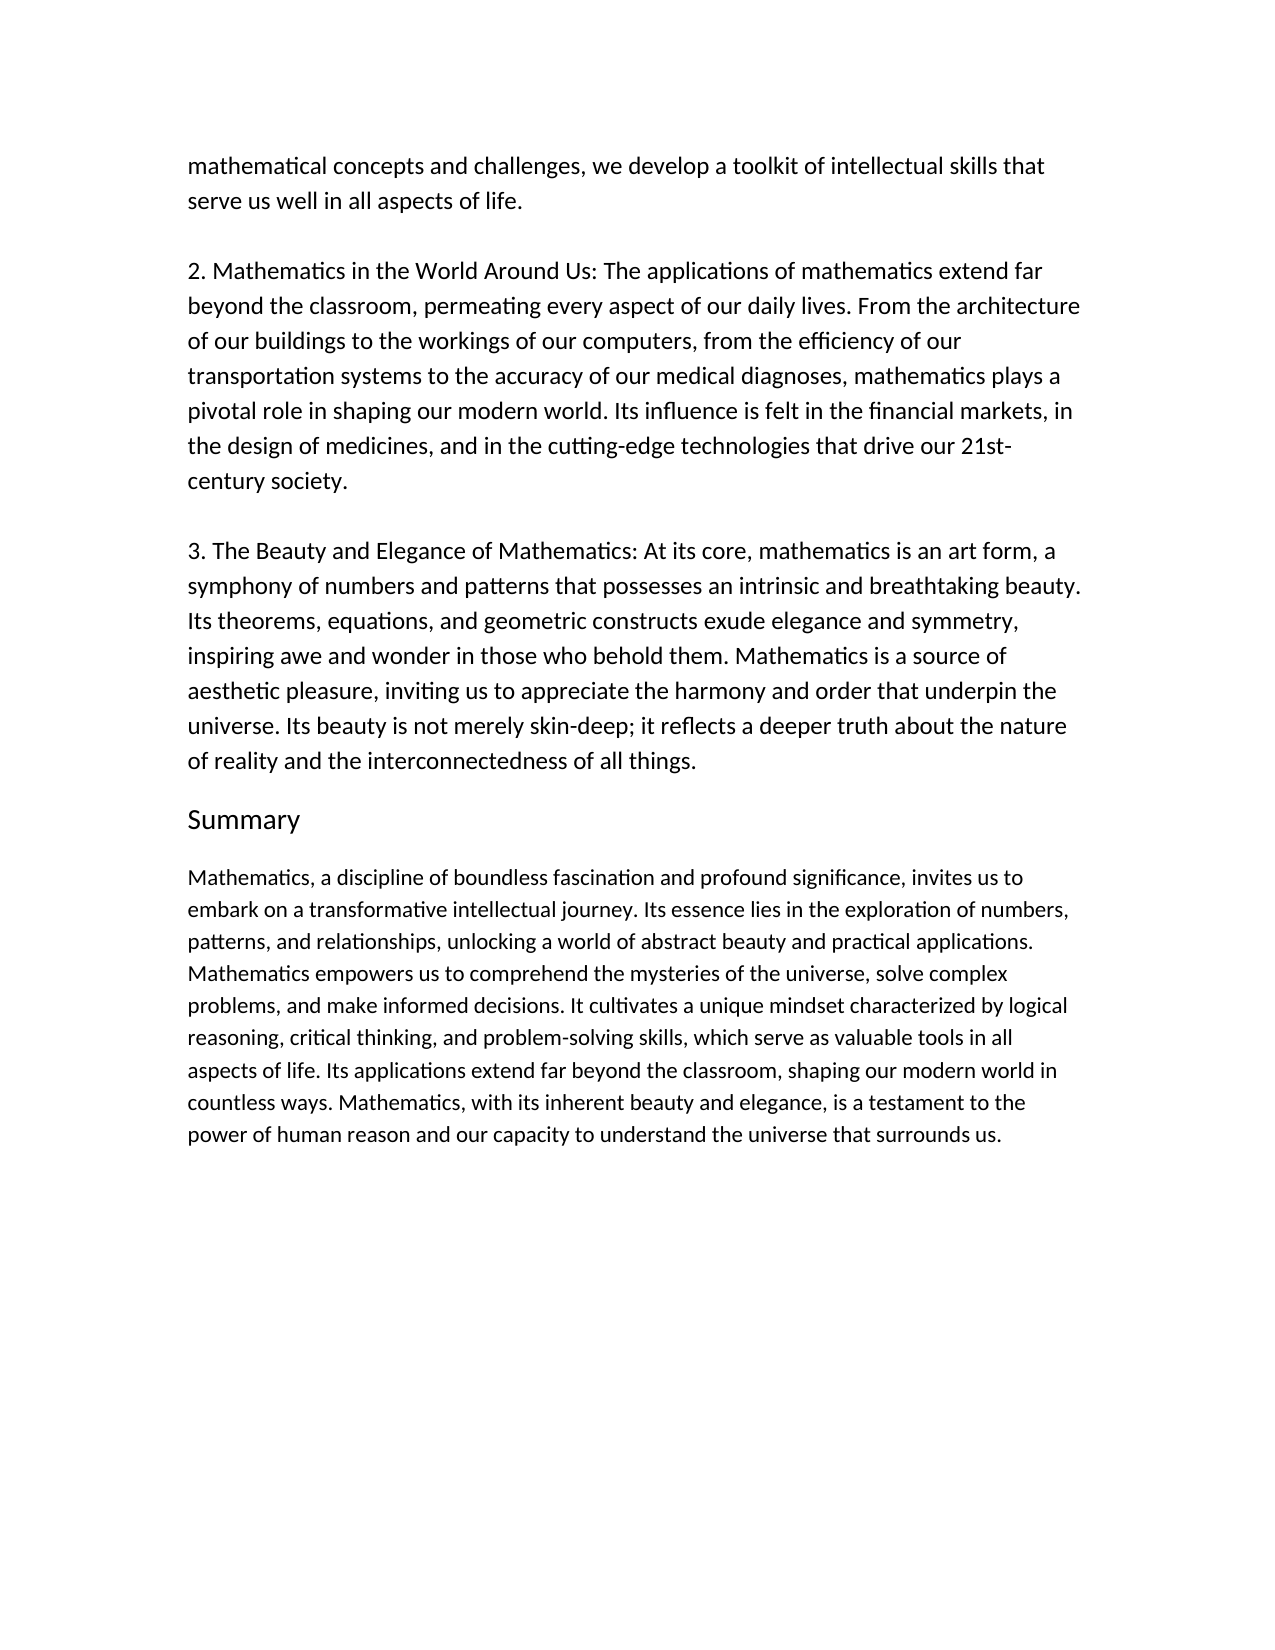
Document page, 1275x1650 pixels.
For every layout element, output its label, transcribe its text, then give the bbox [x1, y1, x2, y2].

text Summary [187, 801, 1087, 836]
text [187, 150, 1087, 776]
text Mathematics, a discipline of boundless fascination and profound significance, invites us to embark on a transformative intellectual journey. Its essence lies in the exploration of numbers, patterns, and relationships, unlocking a world of abstract beauty and practical applications. Mathematics empowers us to comprehend the mysteries of the universe, solve complex problems, and make informed decisions. It cultivates a unique mindset characterized by logical reasoning, critical thinking, and problem-solving skills, which serve as valuable tools in all aspects of life. Its applications extend far beyond the classroom, shaping our modern world in countless ways. Mathematics, with its inherent beauty and elegance, is a testament to the power of human reason and our capacity to understand the universe that surrounds us. [187, 863, 1087, 1148]
